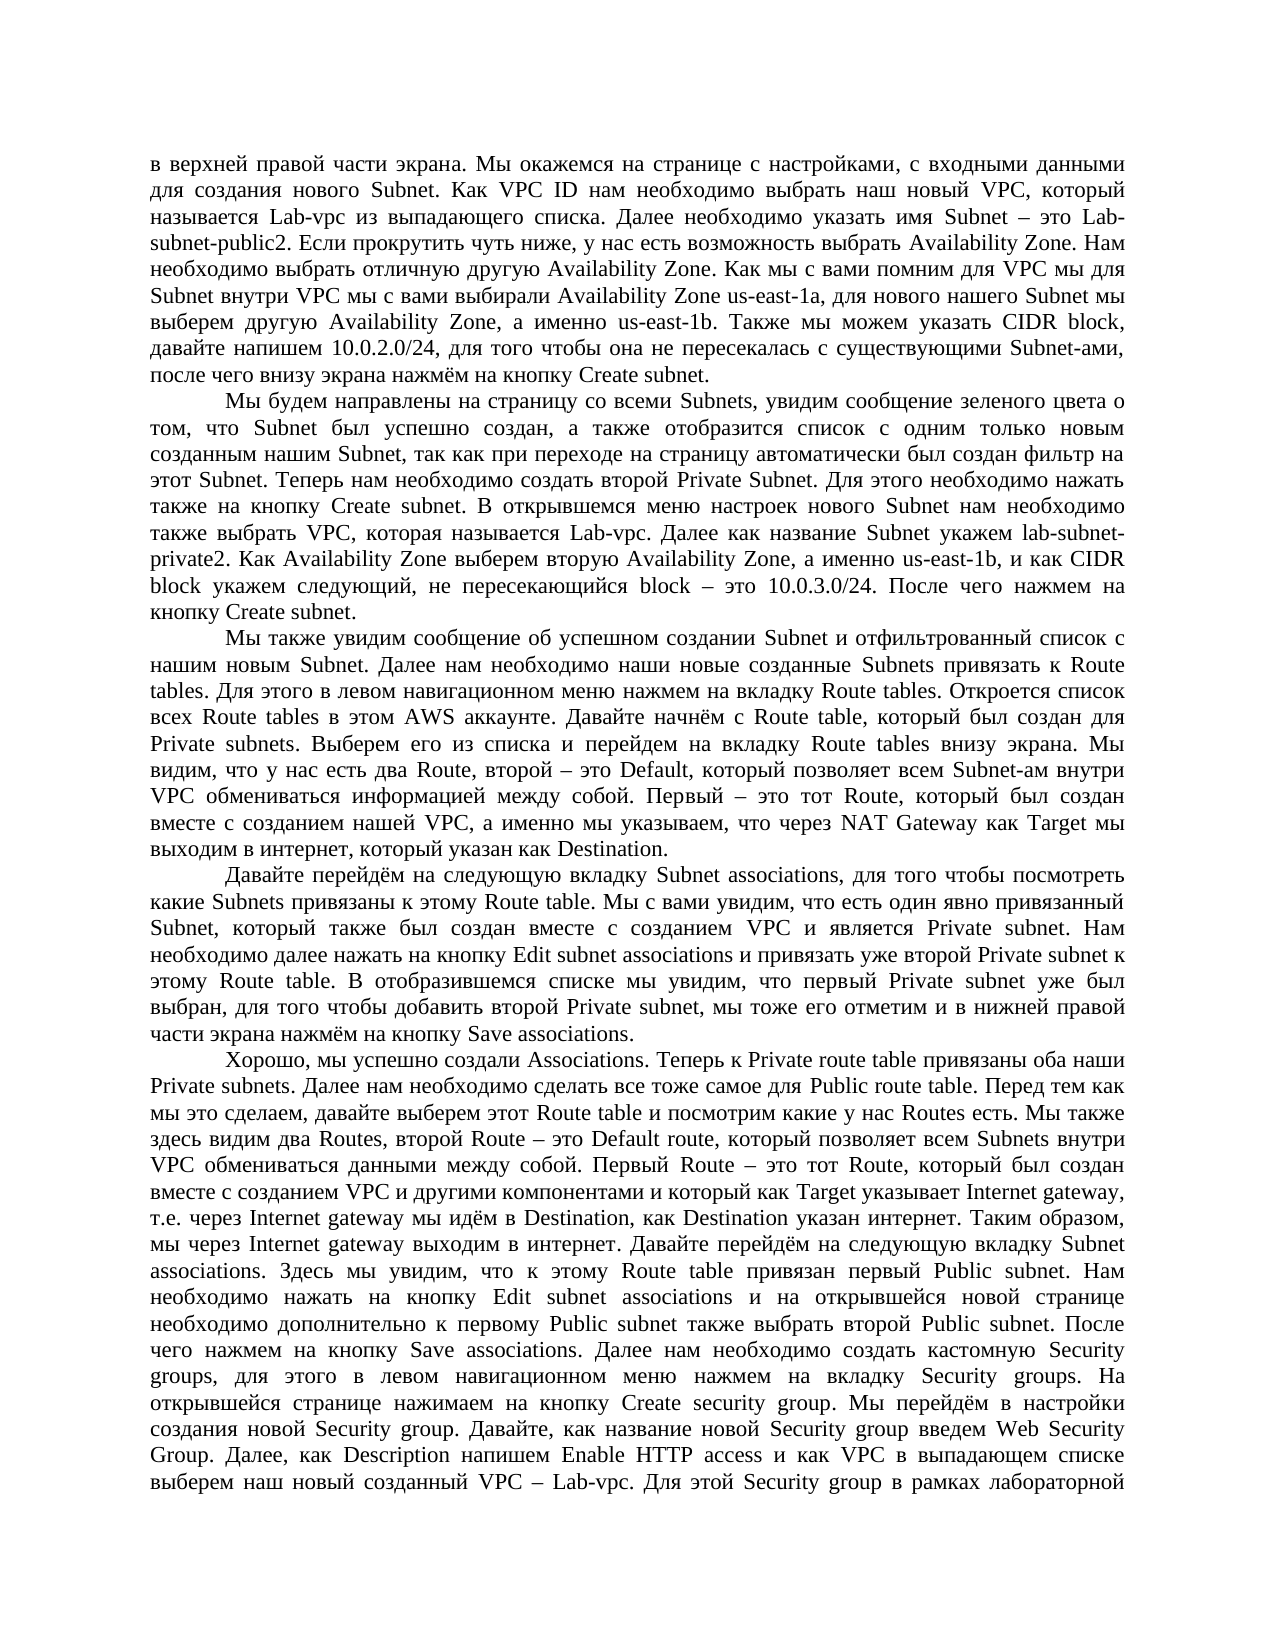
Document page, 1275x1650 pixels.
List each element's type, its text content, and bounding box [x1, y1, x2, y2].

text Мы также увидим сообщение об успешном создании Subnet и отфильтрованный список с нашим новым Subnet. Далее нам необходимо наши новые созданные Subnets привязать к Route tables. Для этого в левом навигационном меню нажмем на вкладку Route tables. Откроется список всех Route tables в этом AWS аккаунте. Давайте начнём с Route table, который был создан для Private subnets. Выберем его из списка и перейдем на вкладку Route tables внизу экрана. Мы видим, что у нас есть два Route, второй – это Default, который позволяет всем Subnet-ам внутри VPC обмениваться информацией между собой. Первый – это тот Route, который был создан вместе с созданием нашей VPC, а именно мы указываем, что через NAT Gateway как Target мы выходим в интернет, который указан как Destination. [150, 624, 1125, 862]
text Давайте перейдём на следующую вкладку Subnet associations, для того чтобы посмотреть какие Subnets привязаны к этому Route table. Мы с вами увидим, что есть один явно привязанный Subnet, который также был создан вместе с созданием VPC и является Private subnet. Нам необходимо далее нажать на кнопку Edit subnet associations и привязать уже второй Private subnet к этому Route table. В отобразившемся списке мы увидим, что первый Private subnet уже был выбран, для того чтобы добавить второй Private subnet, мы тоже его отметим и в нижней правой части экрана нажмём на кнопку Save associations. [150, 862, 1125, 1046]
text Мы будем направлены на страницу со всеми Subnets, увидим сообщение зеленого цвета о том, что Subnet был успешно создан, а также отобразится список с одним только новым созданным нашим Subnet, так как при переходе на страницу автоматически был создан фильтр на этот Subnet. Теперь нам необходимо создать второй Private Subnet. Для этого необходимо нажать также на кнопку Create subnet. В открывшемся меню настроек нового Subnet нам необходимо также выбрать VPC, которая называется Lab-vpc. Далее как название Subnet укажем lab-subnet-private2. Как Availability Zone выберем вторую Availability Zone, а именно us-east-1b, и как CIDR block укажем следующий, не пересекающийся block – это 10.0.3.0/24. После чего нажмем на кнопку Create subnet. [150, 387, 1125, 624]
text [150, 150, 1125, 387]
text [150, 1046, 1125, 1494]
